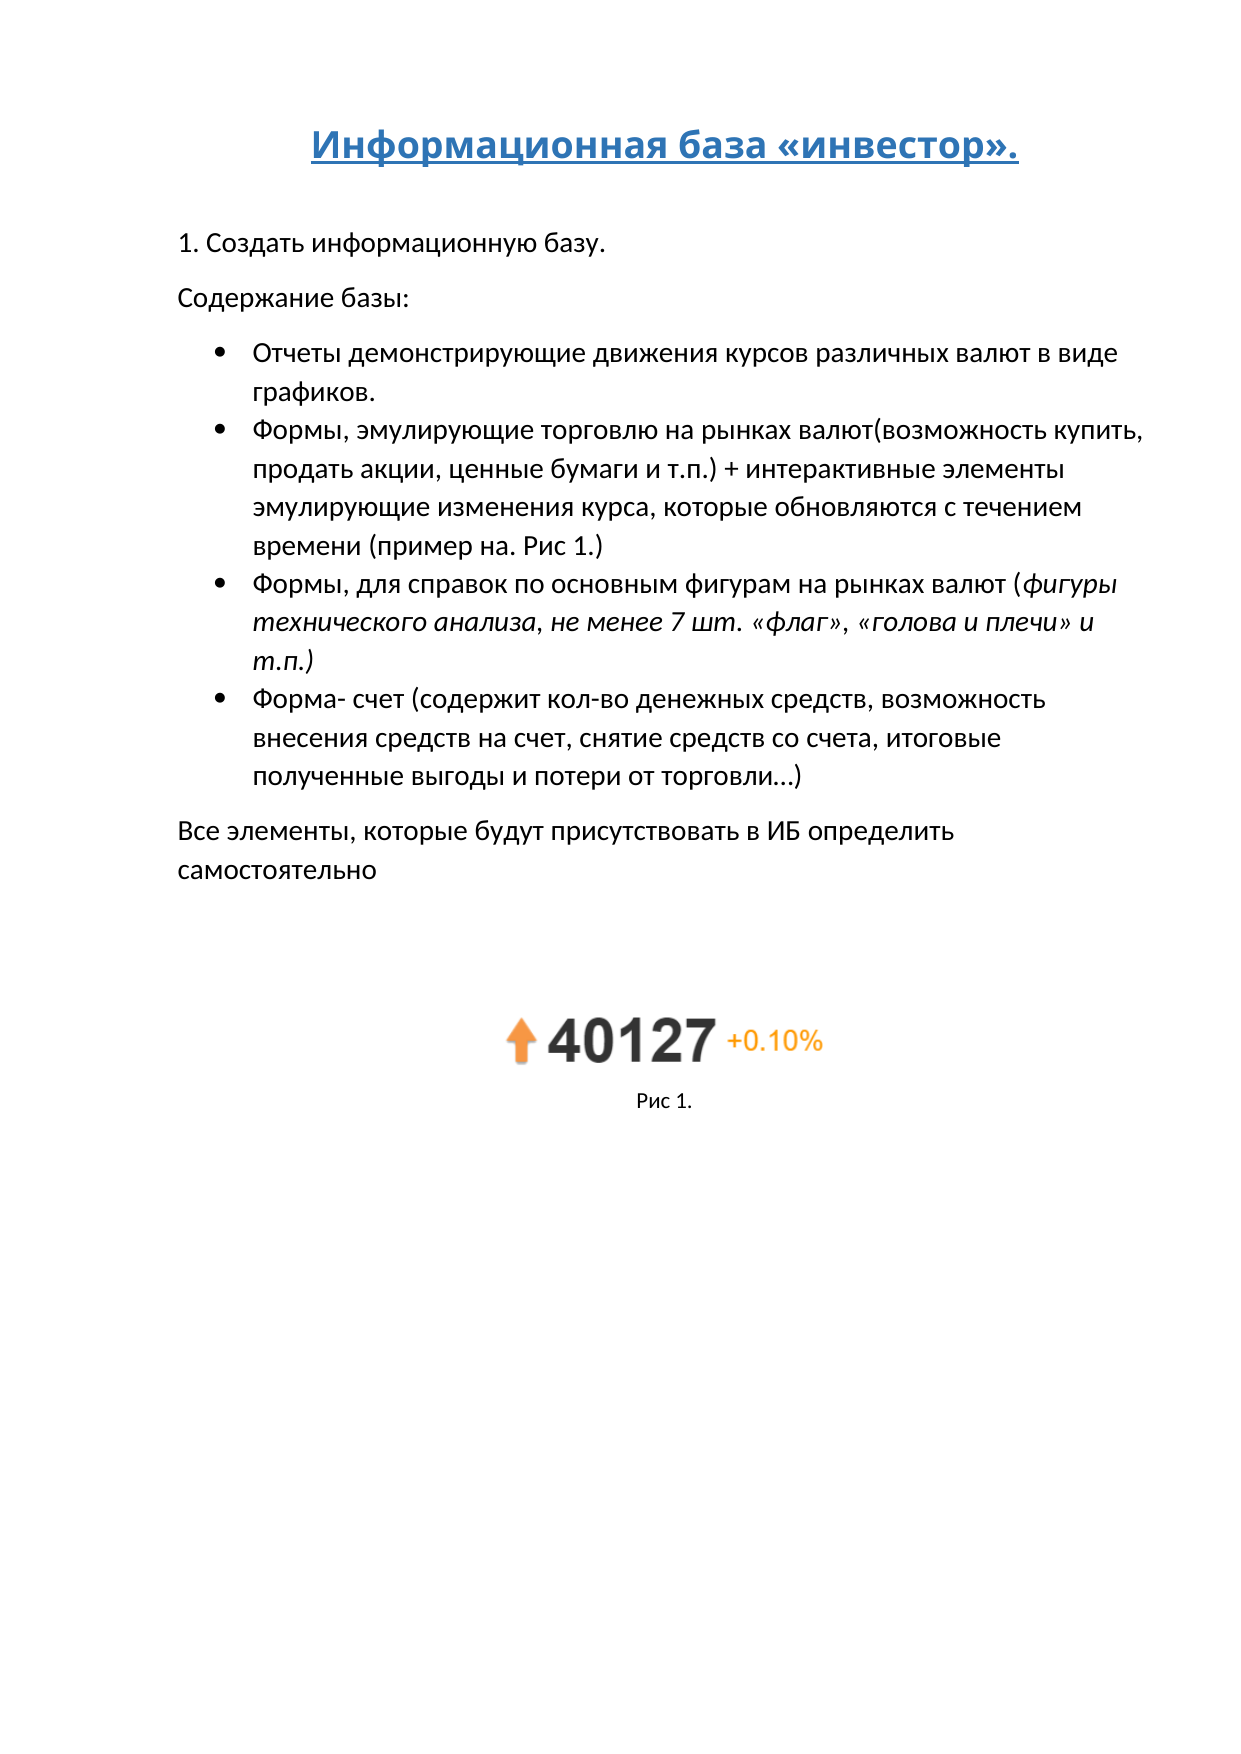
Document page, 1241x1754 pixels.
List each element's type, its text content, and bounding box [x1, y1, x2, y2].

text Все элементы, которые будут присутствовать в ИБ определить самостоятельно [177, 812, 1152, 886]
text Рис 1. [177, 1086, 1152, 1114]
text Информационная база «инвестор». [177, 118, 1152, 169]
list Формы, для справок по основным фигурам на рынках валют (фигуры технического анализа, не менее 7 шт. «флаг», «голова и плечи» и т.п.) [215, 565, 1152, 678]
list Формы, эмулирующие торговлю на рынках валют(возможность купить, продать акции, ценные бумаги и т.п.) + интерактивные элементы эмулирующие изменения курса, которые обновляются с течением времени (пример на. Рис 1.) [215, 411, 1152, 562]
list Форма- счет (содержит кол-во денежных средств, возможность внесения средств на счет, снятие средств со счета, итоговые полученные выгоды и потери от торговли…) [215, 680, 1152, 793]
text Содержание базы: [177, 279, 1152, 315]
picture [494, 1007, 834, 1068]
text 1. Создать информационную базу. [177, 224, 1152, 260]
list Отчеты демонстрирующие движения курсов различных валют в виде графиков. [215, 334, 1152, 408]
